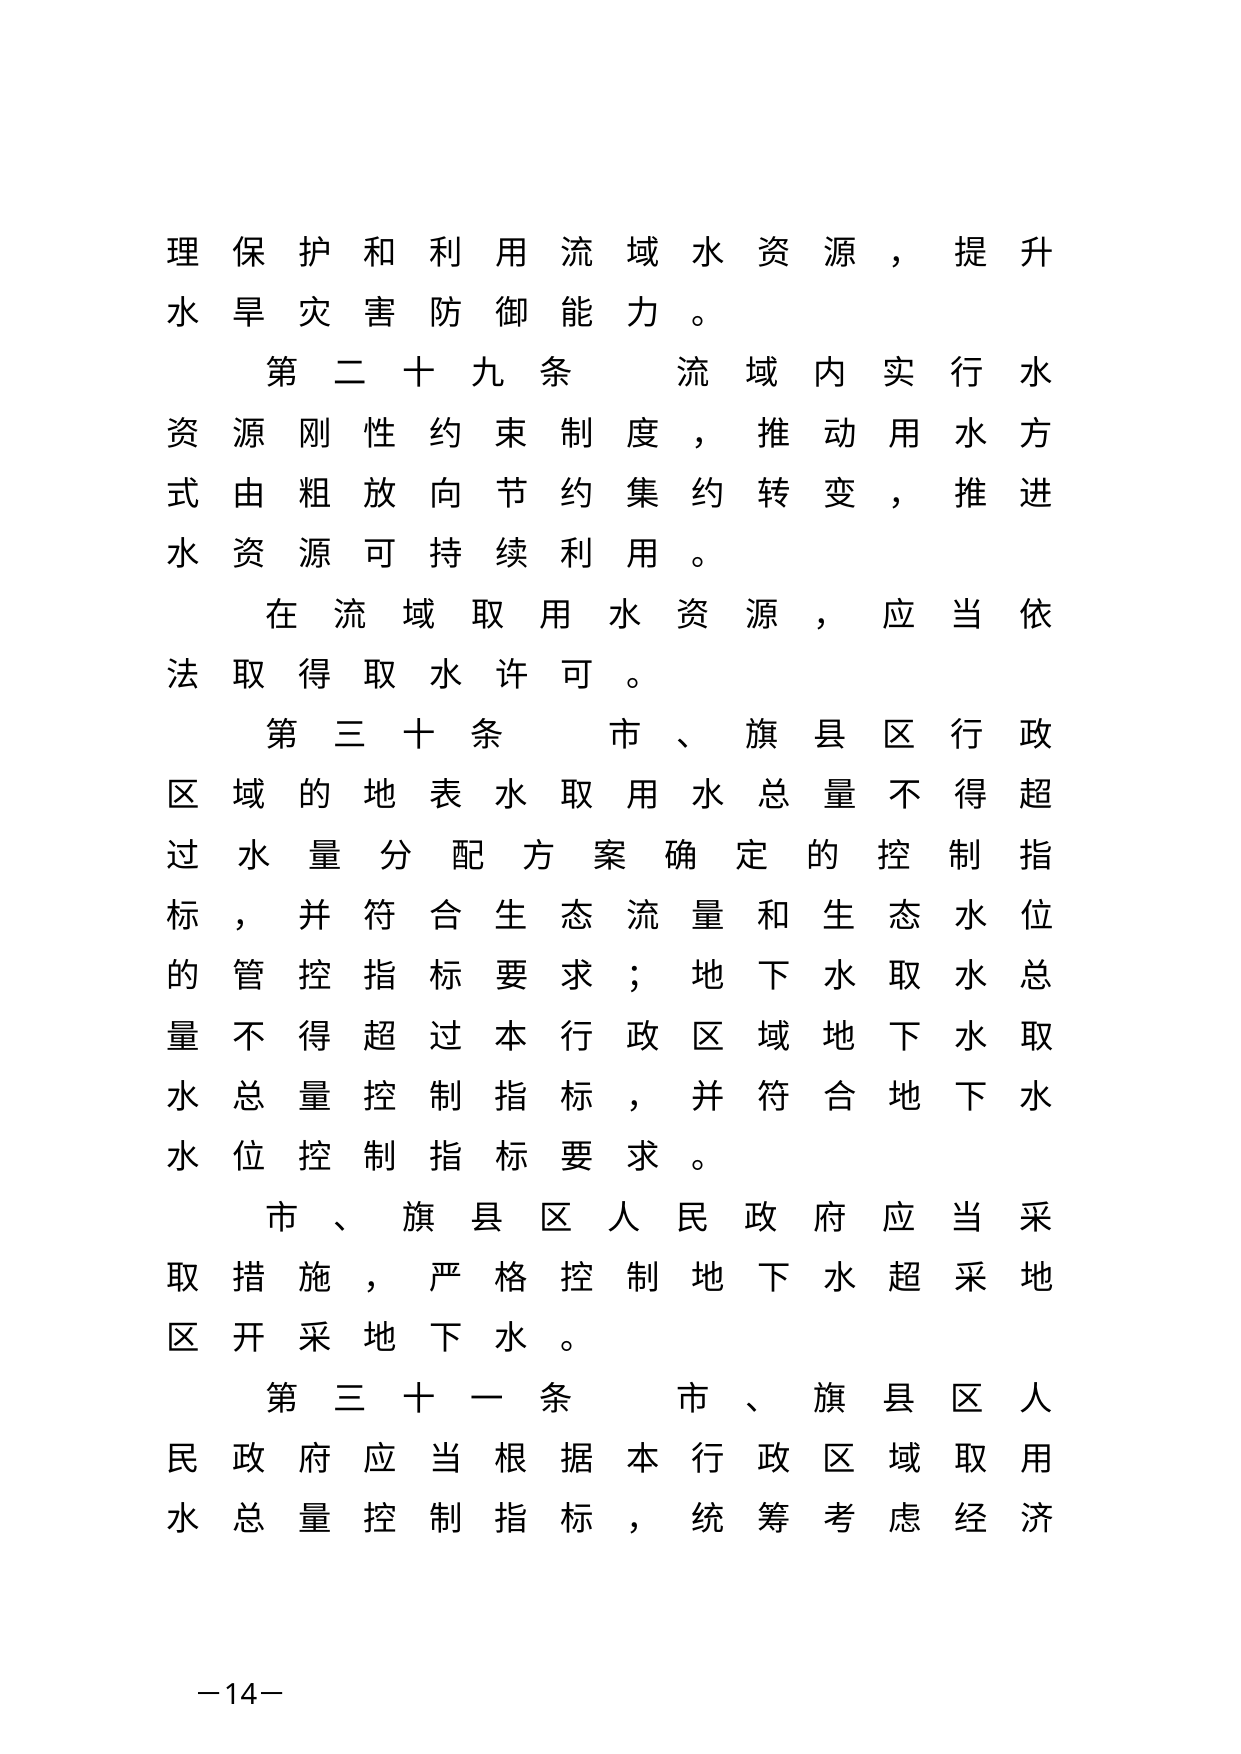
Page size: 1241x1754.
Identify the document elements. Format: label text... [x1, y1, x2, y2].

text 第二十九条 流域内实行水资源刚性约束制度，推动用水方式由粗放向节约集约转变，推进水资源可持续利用。 [167, 340, 1085, 581]
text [167, 219, 1085, 340]
text 第三十条 市、旗县区行政区域的地表水取用水总量不得超过水量分配方案确定的控制指标，并符合生态流量和生态水位的管控指标要求；地下水取水总量不得超过本行政区域地下水取水总量控制指标，并符合地下水水位控制指标要求。 [167, 702, 1085, 1184]
text 在流域取用水资源，应当依法取得取水许可。 [167, 581, 1085, 702]
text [167, 1365, 1085, 1546]
text 市、旗县区人民政府应当采取措施，严格控制地下水超采地区开采地下水。 [167, 1184, 1085, 1365]
